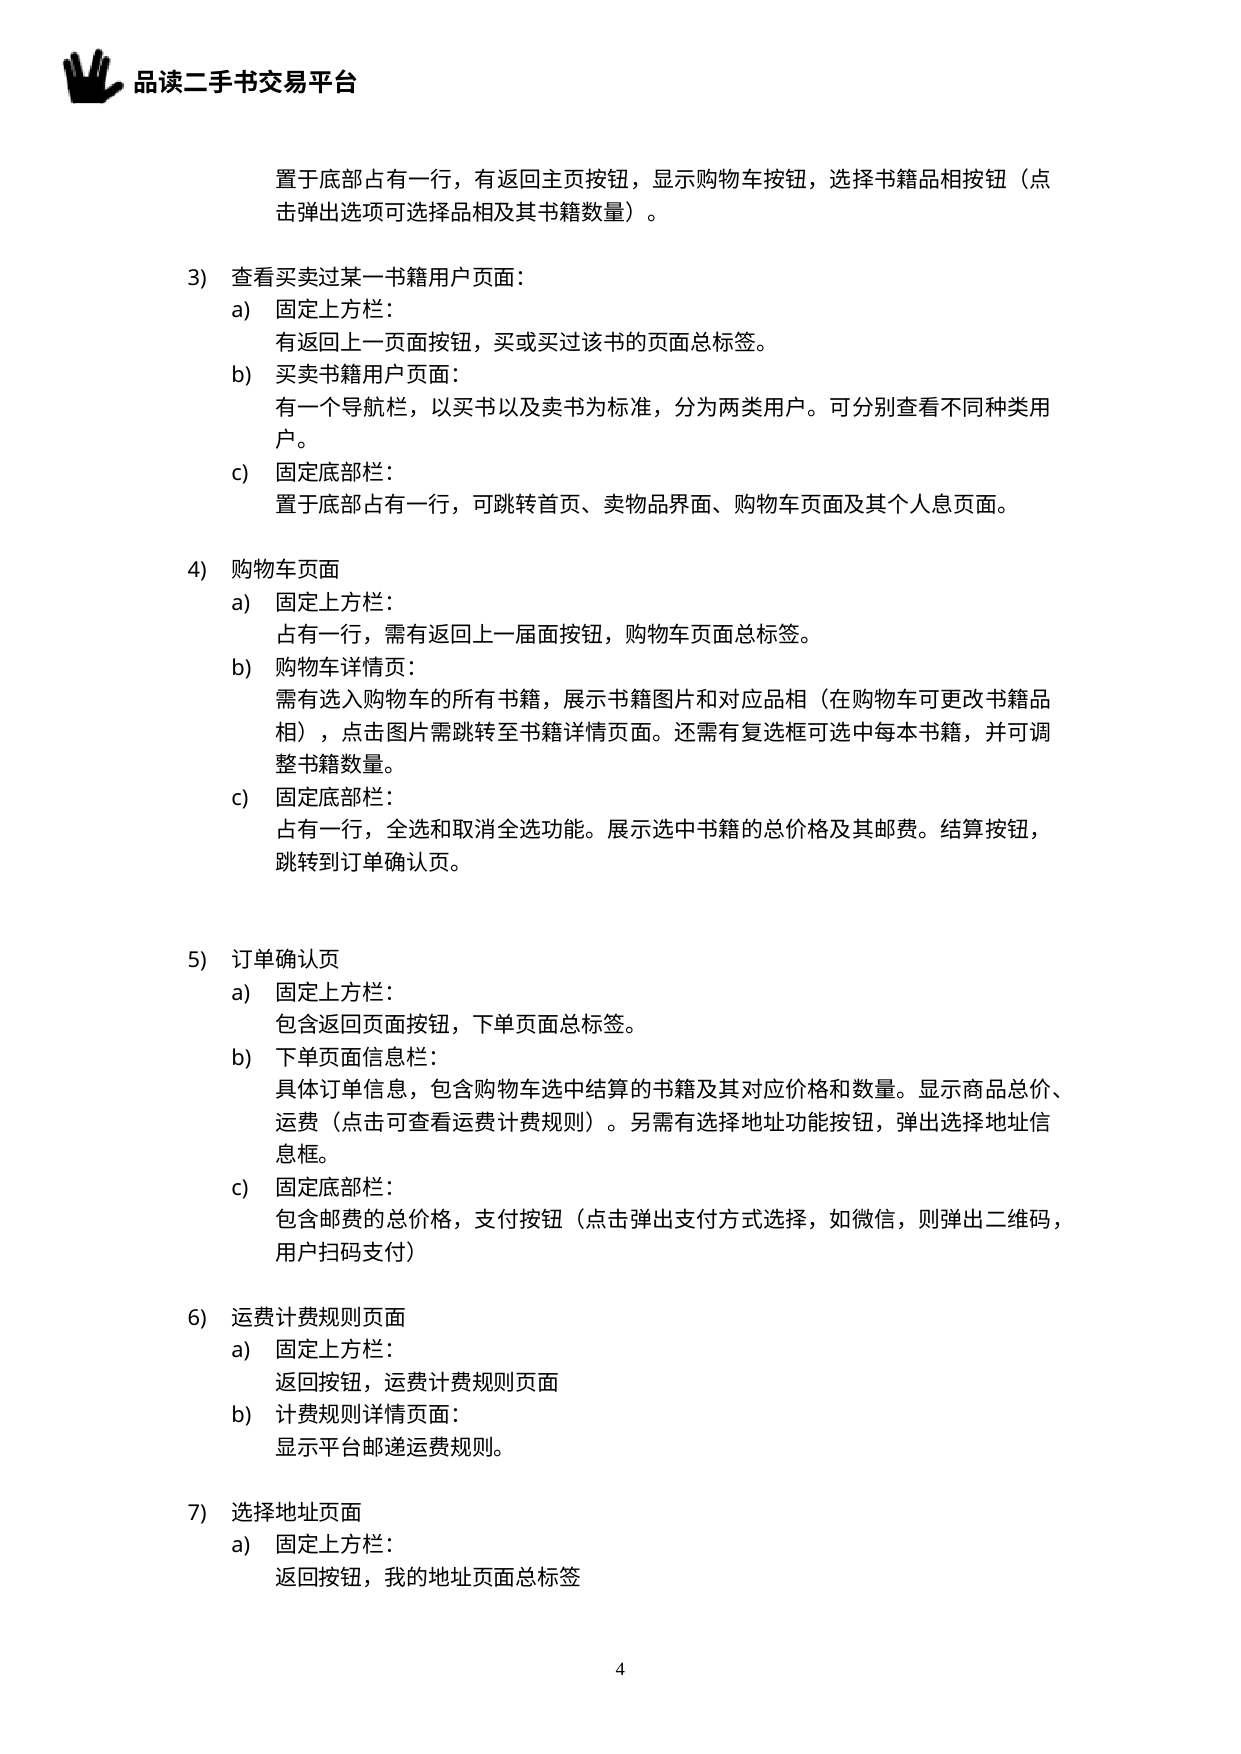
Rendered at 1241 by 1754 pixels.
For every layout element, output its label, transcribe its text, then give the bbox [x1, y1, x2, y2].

list 固定底部栏： [231, 454, 1053, 487]
list 下单页面信息栏： [231, 1039, 1053, 1072]
text 有一个导航栏，以买书以及卖书为标准，分为两类用户。可分别查看不同种类用户。 [275, 389, 1053, 454]
list 计费规则详情页面： [231, 1397, 1053, 1429]
list 选择地址页面 [187, 1494, 1053, 1527]
text 返回按钮，我的地址页面总标签 [275, 1559, 1053, 1592]
text 置于底部占有一行，可跳转首页、卖物品界面、购物车页面及其个人息页面。 [275, 487, 1053, 519]
text 包含返回页面按钮，下单页面总标签。 [275, 1007, 1053, 1039]
text 包含邮费的总价格，支付按钮（点击弹出支付方式选择，如微信，则弹出二维码，用户扫码支付） [275, 1202, 1053, 1267]
list 固定上方栏： [231, 1332, 1053, 1364]
list 购物车详情页： [231, 649, 1053, 682]
list 买卖书籍用户页面： [231, 357, 1053, 389]
text 具体订单信息，包含购物车选中结算的书籍及其对应价格和数量。显示商品总价、运费（点击可查看运费计费规则）。另需有选择地址功能按钮，弹出选择地址信息框。 [275, 1072, 1053, 1169]
list 固定上方栏： [231, 974, 1053, 1007]
text 占有一行，需有返回上一届面按钮，购物车页面总标签。 [275, 617, 1053, 649]
text 有返回上一页面按钮，买或买过该书的页面总标签。 [275, 324, 1053, 357]
list 购物车页面 [187, 552, 1053, 584]
list 固定底部栏： [231, 779, 1053, 812]
list 固定上方栏： [231, 584, 1053, 617]
picture [60, 47, 125, 106]
text 显示平台邮递运费规则。 [275, 1429, 1053, 1462]
list 运费计费规则页面 [187, 1299, 1053, 1332]
text 返回按钮，运费计费规则页面 [275, 1364, 1053, 1397]
list 固定上方栏： [231, 292, 1053, 324]
text 置于底部占有一行，有返回主页按钮，显示购物车按钮，选择书籍品相按钮（点击弹出选项可选择品相及其书籍数量）。 [275, 162, 1053, 227]
text 需有选入购物车的所有书籍，展示书籍图片和对应品相（在购物车可更改书籍品相），点击图片需跳转至书籍详情页面。还需有复选框可选中每本书籍，并可调整书籍数量。 [275, 682, 1053, 779]
list 查看买卖过某一书籍用户页面： [187, 259, 1053, 292]
list 固定底部栏： [231, 1169, 1053, 1202]
list 订单确认页 [187, 942, 1053, 974]
text 占有一行，全选和取消全选功能。展示选中书籍的总价格及其邮费。结算按钮，跳转到订单确认页。 [275, 812, 1053, 877]
list 固定上方栏： [231, 1527, 1053, 1559]
